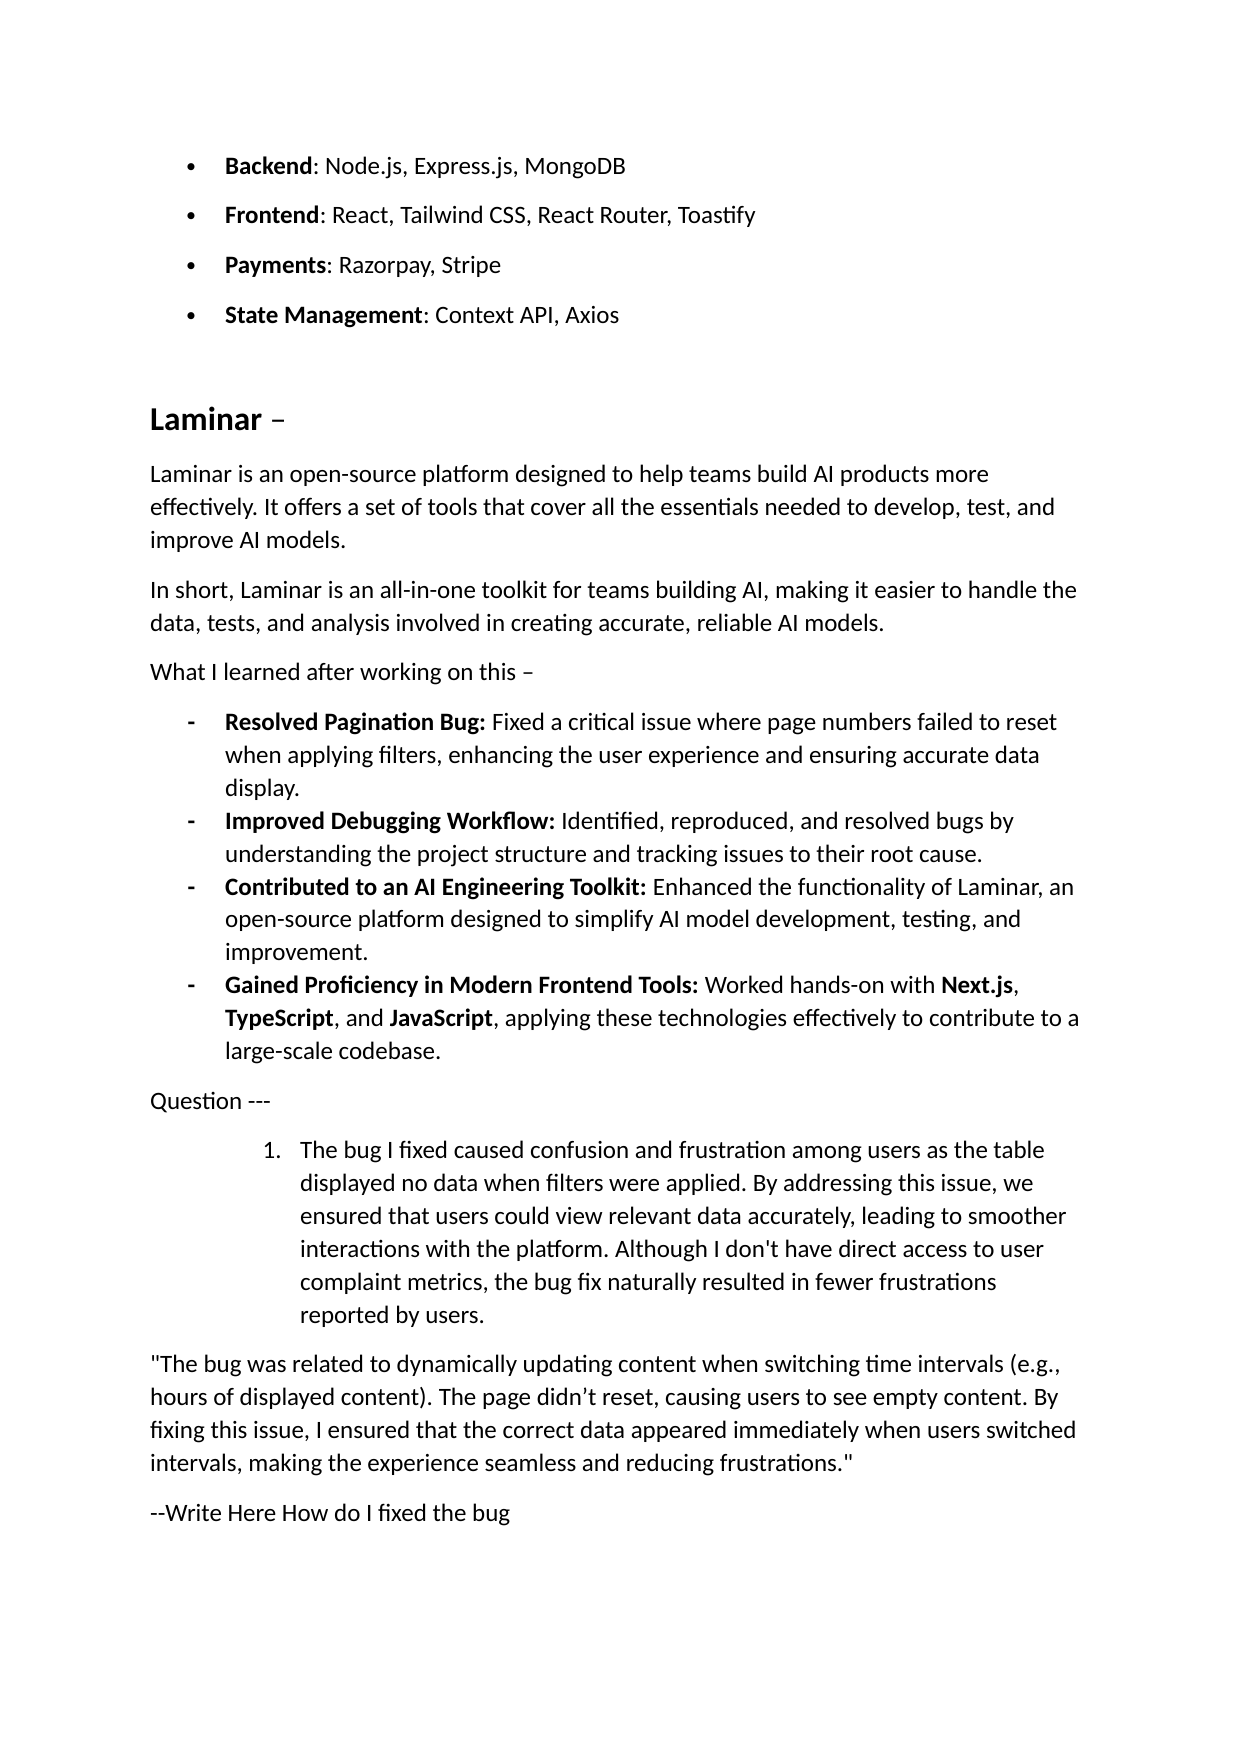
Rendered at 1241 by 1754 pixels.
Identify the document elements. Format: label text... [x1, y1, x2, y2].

list State Management: Context API, Axios [187, 299, 1090, 329]
text Laminar is an open-source platform designed to help teams build AI products more effectively. It offers a set of tools that cover all the essentials needed to develop, test, and improve AI models. [150, 458, 1090, 555]
list Resolved Pagination Bug: Fixed a critical issue where page numbers failed to reset when applying filters, enhancing the user experience and ensuring accurate data display. [187, 706, 1090, 802]
text --Write Here How do I fixed the bug [150, 1497, 1090, 1527]
text Question --- [150, 1085, 1090, 1115]
list Contributed to an AI Engineering Toolkit: Enhanced the functionality of Laminar, an open-source platform designed to simplify AI model development, testing, and improvement. [187, 871, 1090, 967]
text Laminar – [150, 398, 1090, 439]
list Improved Debugging Workflow: Identified, reproduced, and resolved bugs by understanding the project structure and tracking issues to their root cause. [187, 805, 1090, 868]
list Backend: Node.js, Express.js, MongoDB [187, 150, 1090, 181]
list The bug I fixed caused confusion and frustration among users as the table displayed no data when filters were applied. By addressing this issue, we ensured that users could view relevant data accurately, leading to smoother interactions with the platform. Although I don't have direct access to user complaint metrics, the bug fix naturally resulted in fewer frustrations reported by users. [262, 1134, 1090, 1329]
text In short, Laminar is an all-in-one toolkit for teams building AI, making it easier to handle the data, tests, and analysis involved in creating accurate, reliable AI models. [150, 574, 1090, 637]
text What I learned after working on this – [150, 656, 1090, 687]
list Gained Proficiency in Modern Frontend Tools: Worked hands-on with Next.js, TypeScript, and JavaScript, applying these technologies effectively to contribute to a large-scale codebase. [187, 969, 1090, 1066]
text "The bug was related to dynamically updating content when switching time intervals (e.g., hours of displayed content). The page didn’t reset, causing users to see empty content. By fixing this issue, I ensured that the correct data appeared immediately when users switched intervals, making the experience seamless and reducing frustrations." [150, 1348, 1090, 1478]
list Frontend: React, Tailwind CSS, React Router, Toastify [187, 199, 1090, 230]
list Payments: Razorpay, Stripe [187, 249, 1090, 280]
